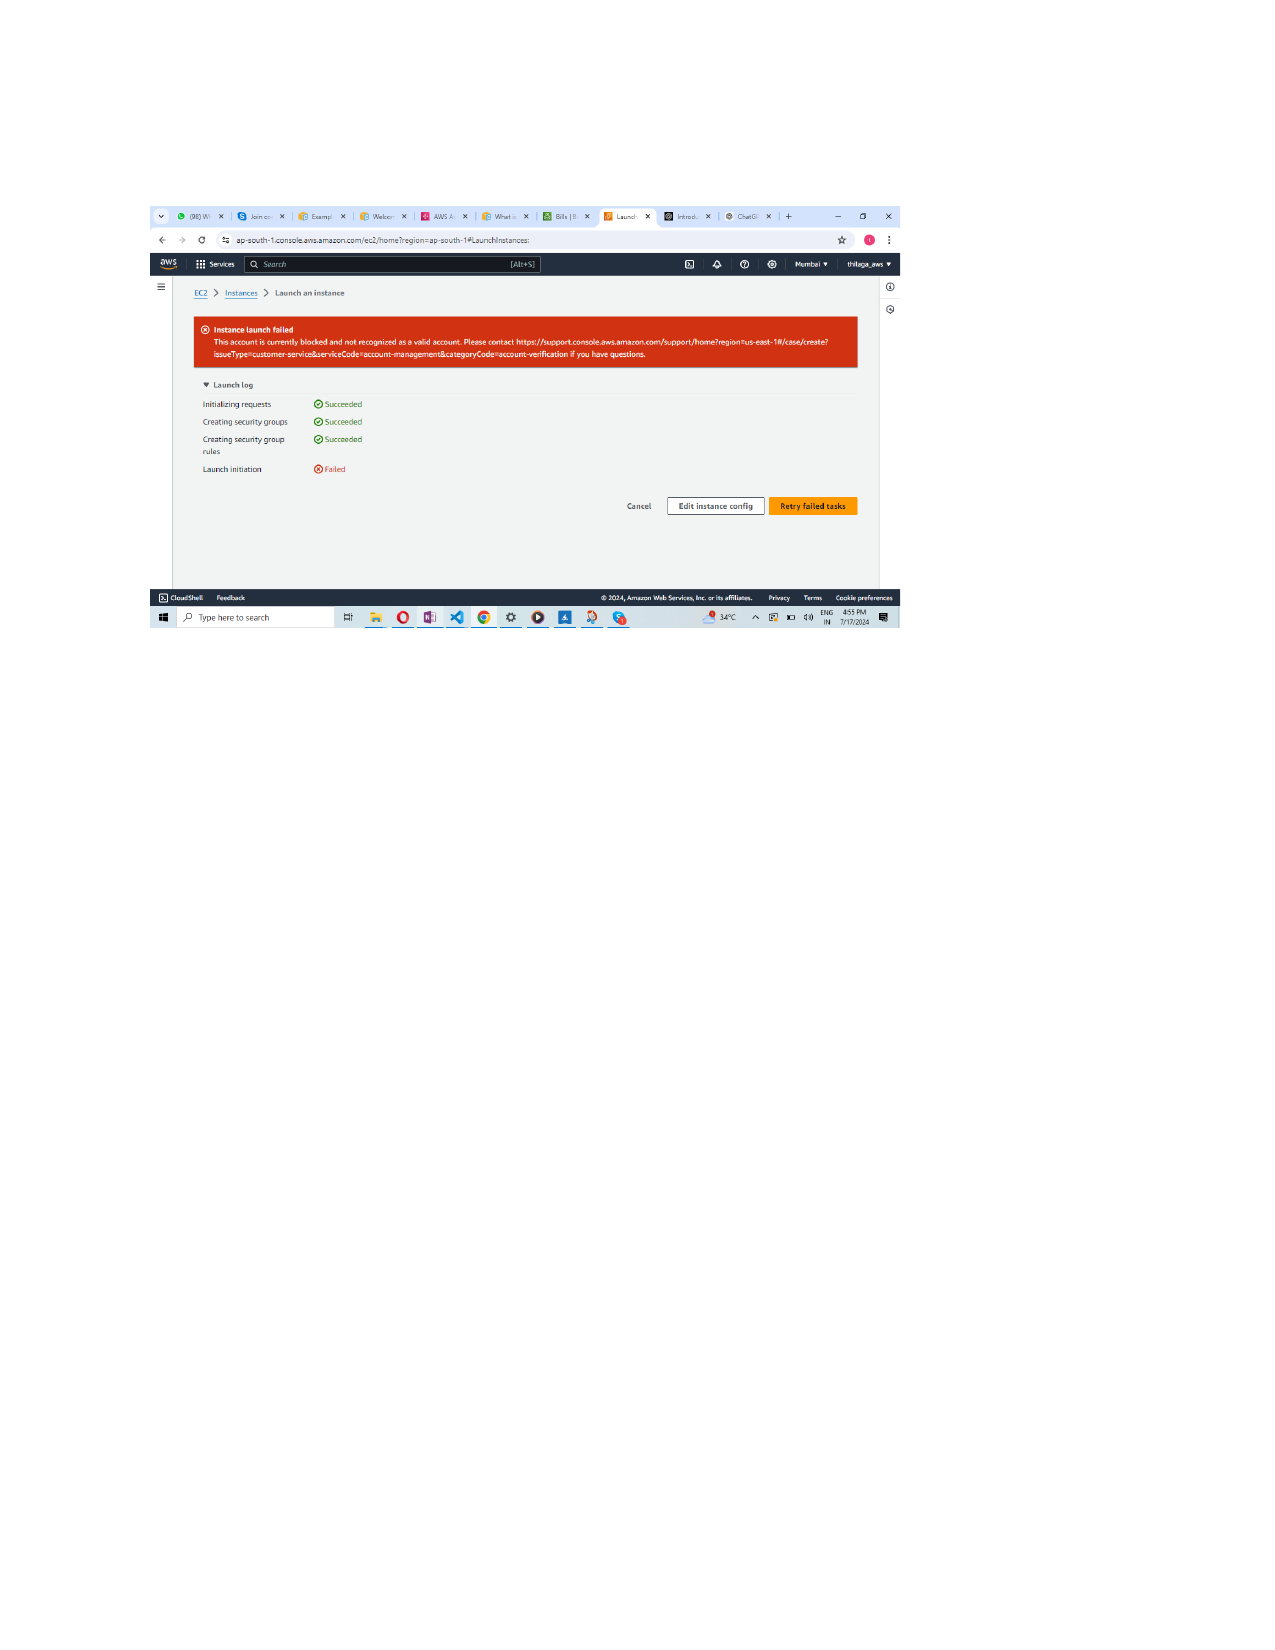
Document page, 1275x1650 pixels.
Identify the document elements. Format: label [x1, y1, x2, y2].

picture [150, 206, 901, 628]
